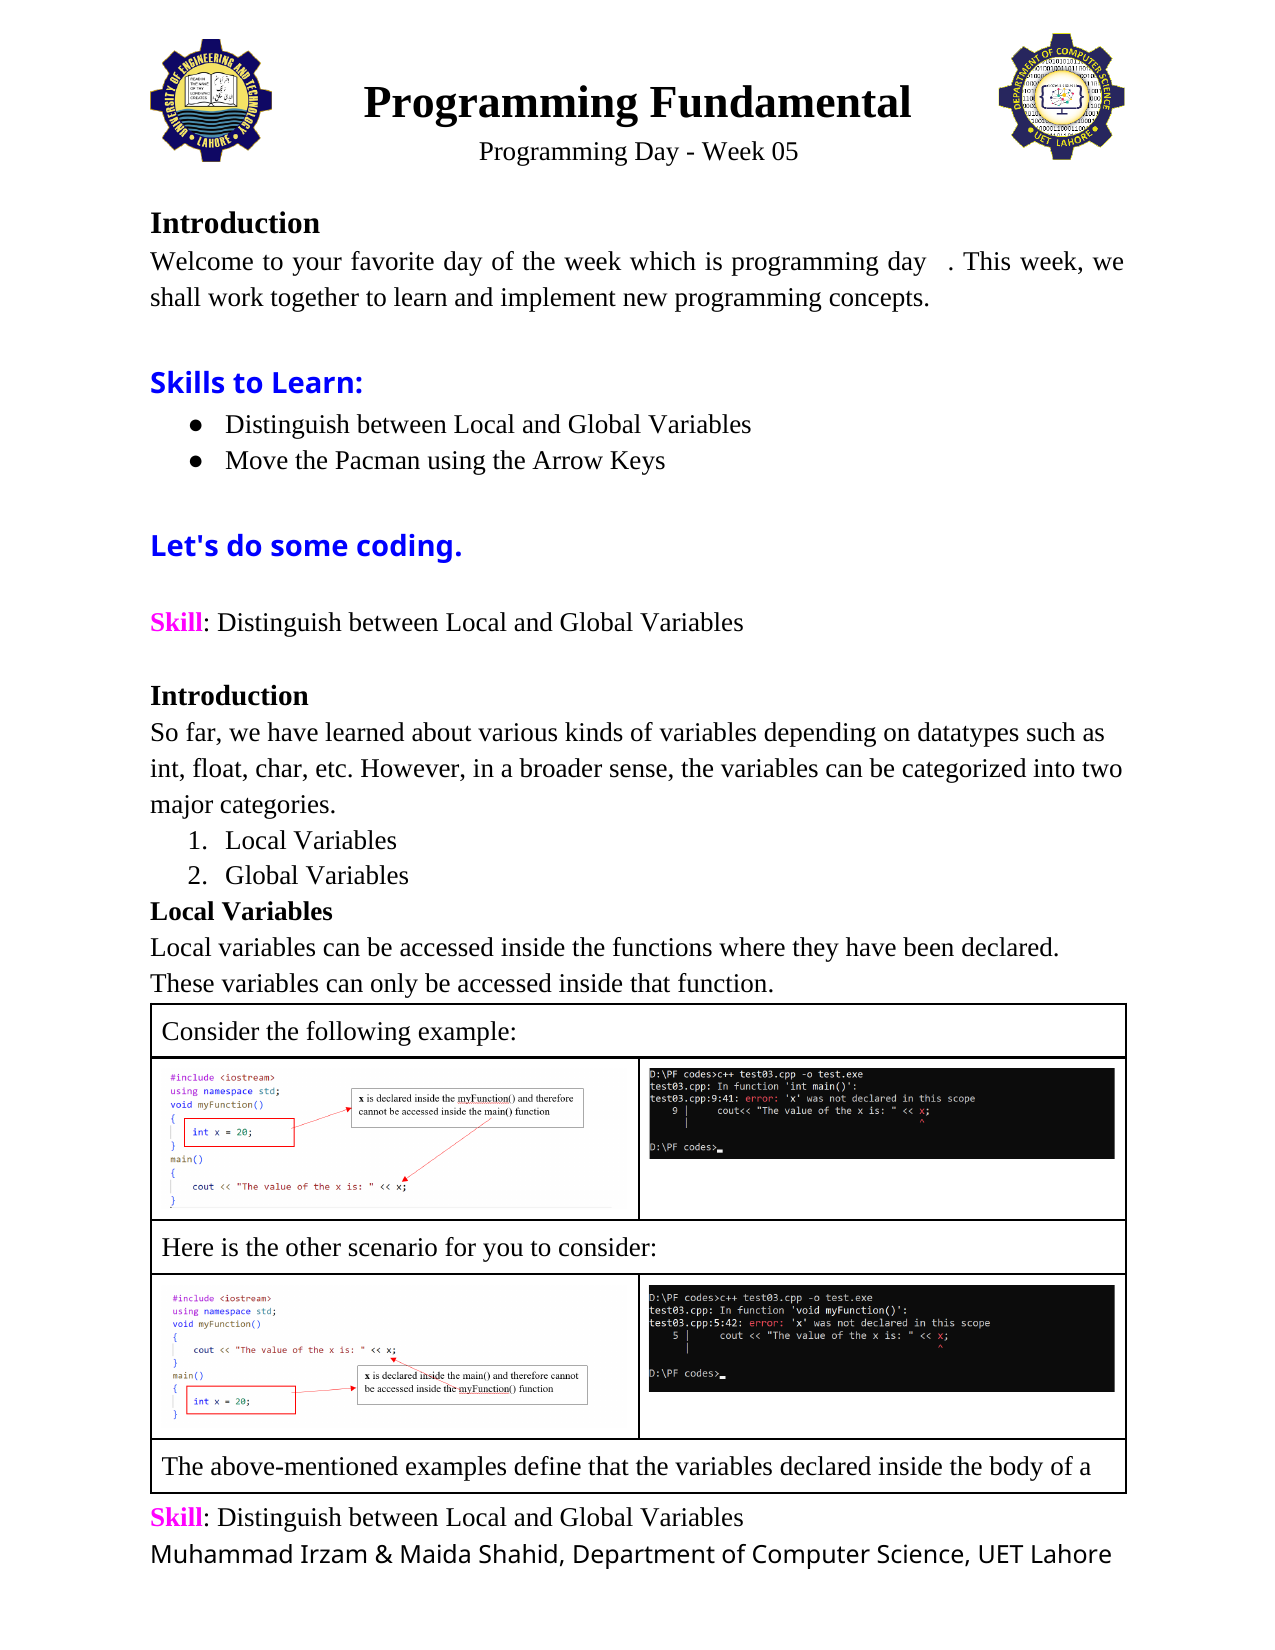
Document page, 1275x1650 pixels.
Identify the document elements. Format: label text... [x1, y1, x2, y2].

picture [161, 1068, 628, 1209]
list Distinguish between Local and Global Variables [187, 408, 1125, 439]
table_cell Here is the other scenario for you to consider: [152, 1221, 1125, 1273]
table_header Consider the following example: [152, 1005, 1125, 1056]
list Local Variables [187, 824, 1125, 855]
table_cell [152, 1059, 638, 1219]
subtitle Introduction [150, 678, 1125, 712]
picture [161, 1285, 628, 1428]
list Global Variables [187, 859, 1125, 891]
subtitle Let's do some coding. [150, 525, 1125, 565]
picture [648, 1068, 1115, 1159]
picture [150, 39, 272, 162]
list Move the Pacman using the Arrow Keys [187, 444, 1125, 475]
text Local Variables [150, 895, 1125, 926]
table_cell [640, 1059, 1125, 1219]
text Skill: Distinguish between Local and Global Variables [150, 607, 1125, 638]
subtitle Skills to Learn: [150, 362, 1125, 402]
text So far, we have learned about various kinds of variables depending on datatypes such as int, float, char, etc. However, in a broader sense, the variables can be categorized into two major categories. [150, 717, 1125, 819]
text Welcome to your favorite day of the week which is programming day🎉. This week, we shall work together to learn and implement new programming concepts. [150, 245, 1125, 312]
text Local variables can be accessed inside the functions where they have been declared. These variables can only be accessed inside that function. [150, 931, 1125, 998]
subtitle Introduction [150, 204, 1125, 240]
table_cell [640, 1275, 1125, 1438]
picture [648, 1285, 1115, 1392]
picture [998, 33, 1125, 160]
table_cell [152, 1275, 638, 1438]
